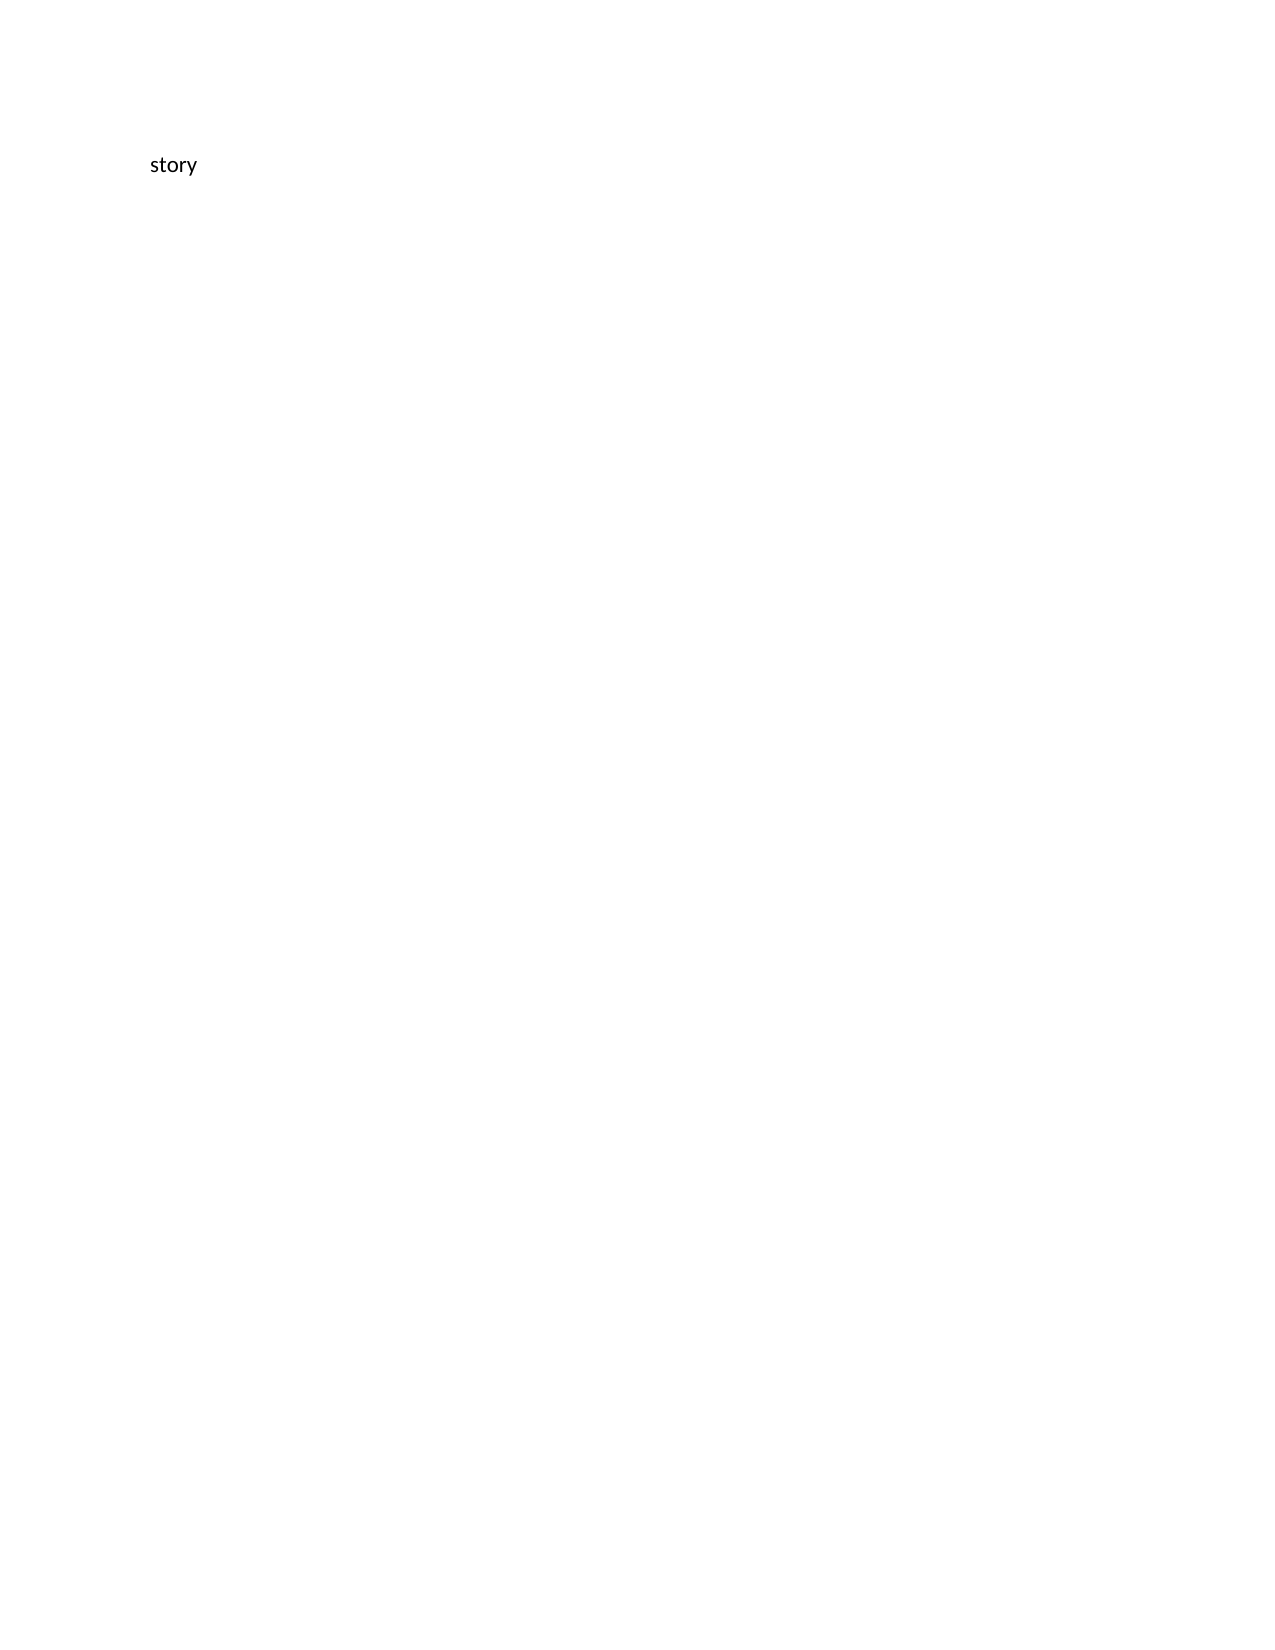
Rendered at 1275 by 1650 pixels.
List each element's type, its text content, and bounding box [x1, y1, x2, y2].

text story [150, 150, 1125, 178]
